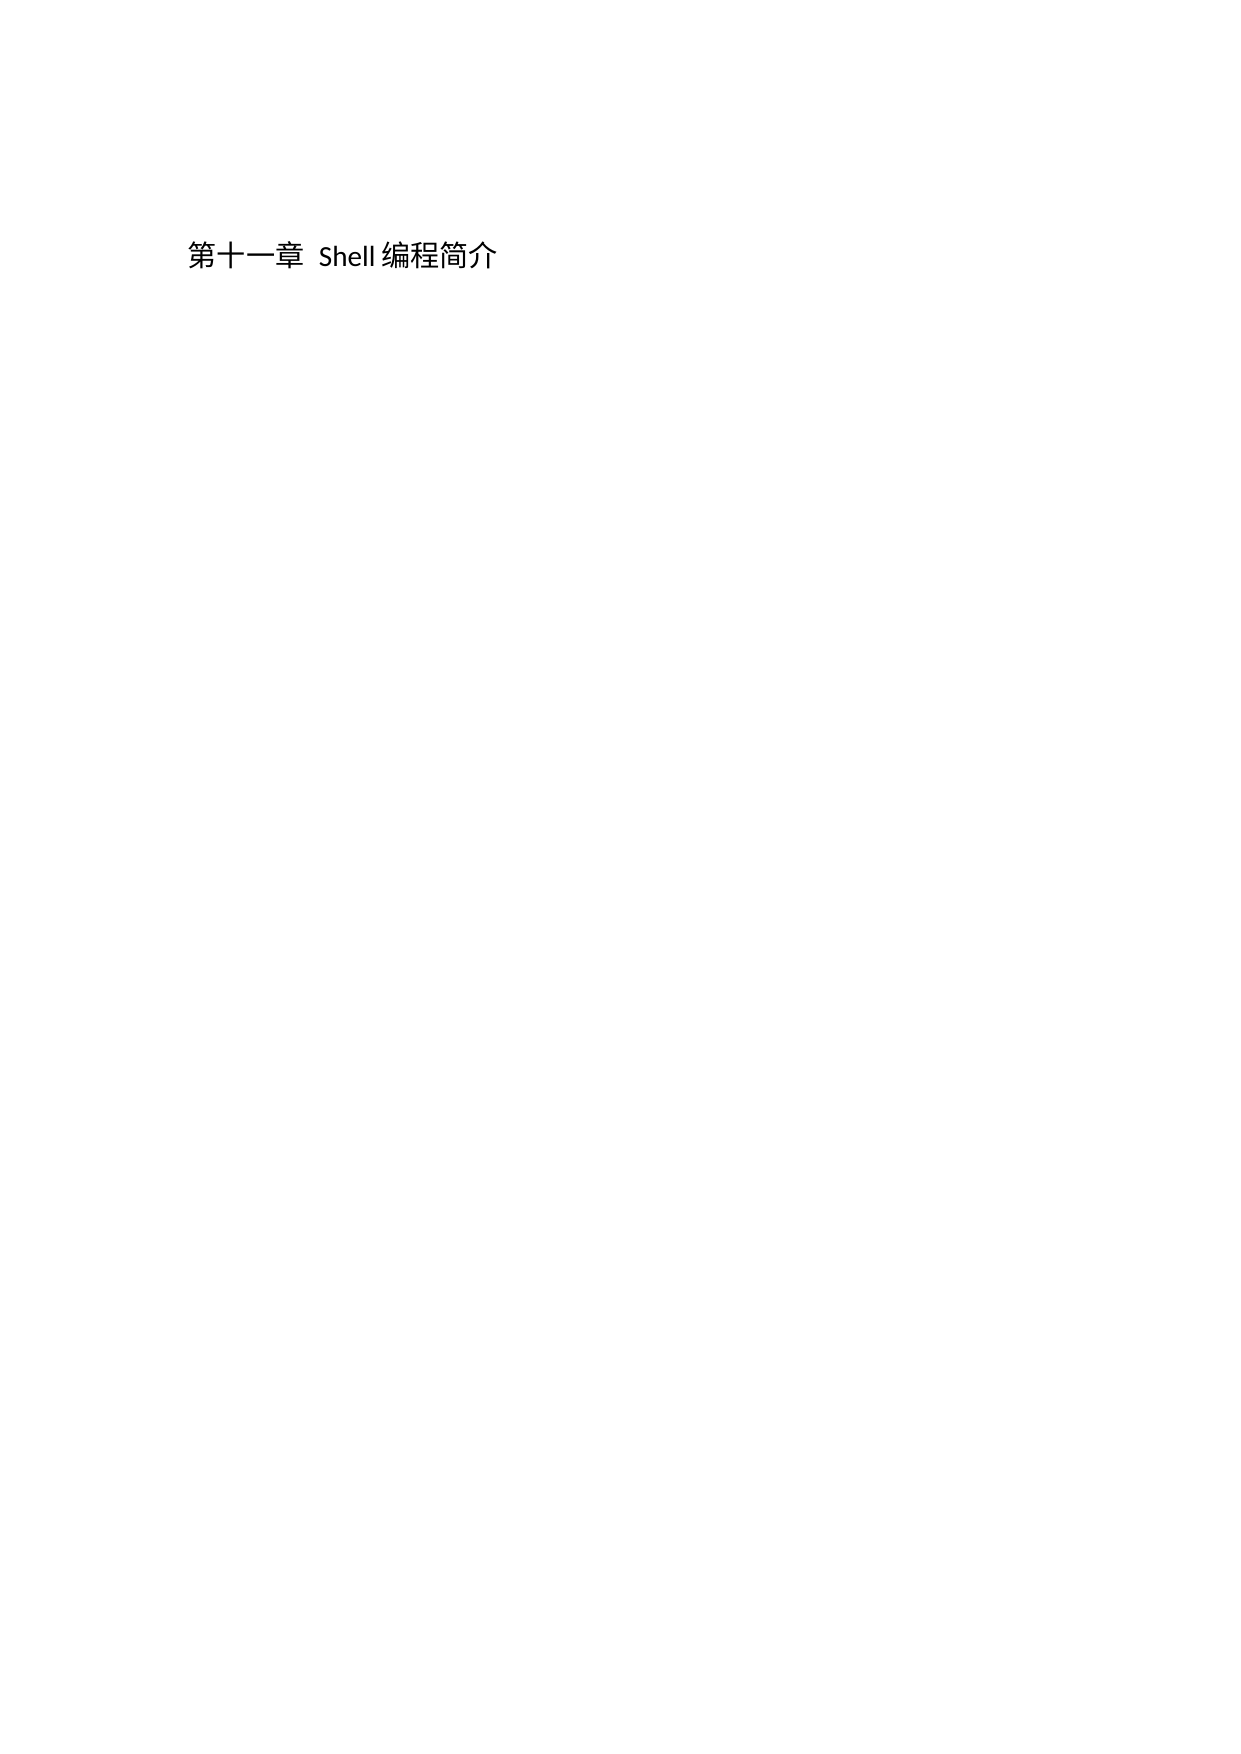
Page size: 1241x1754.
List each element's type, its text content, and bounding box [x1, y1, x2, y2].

subtitle Shell编程简介 [187, 222, 1053, 287]
